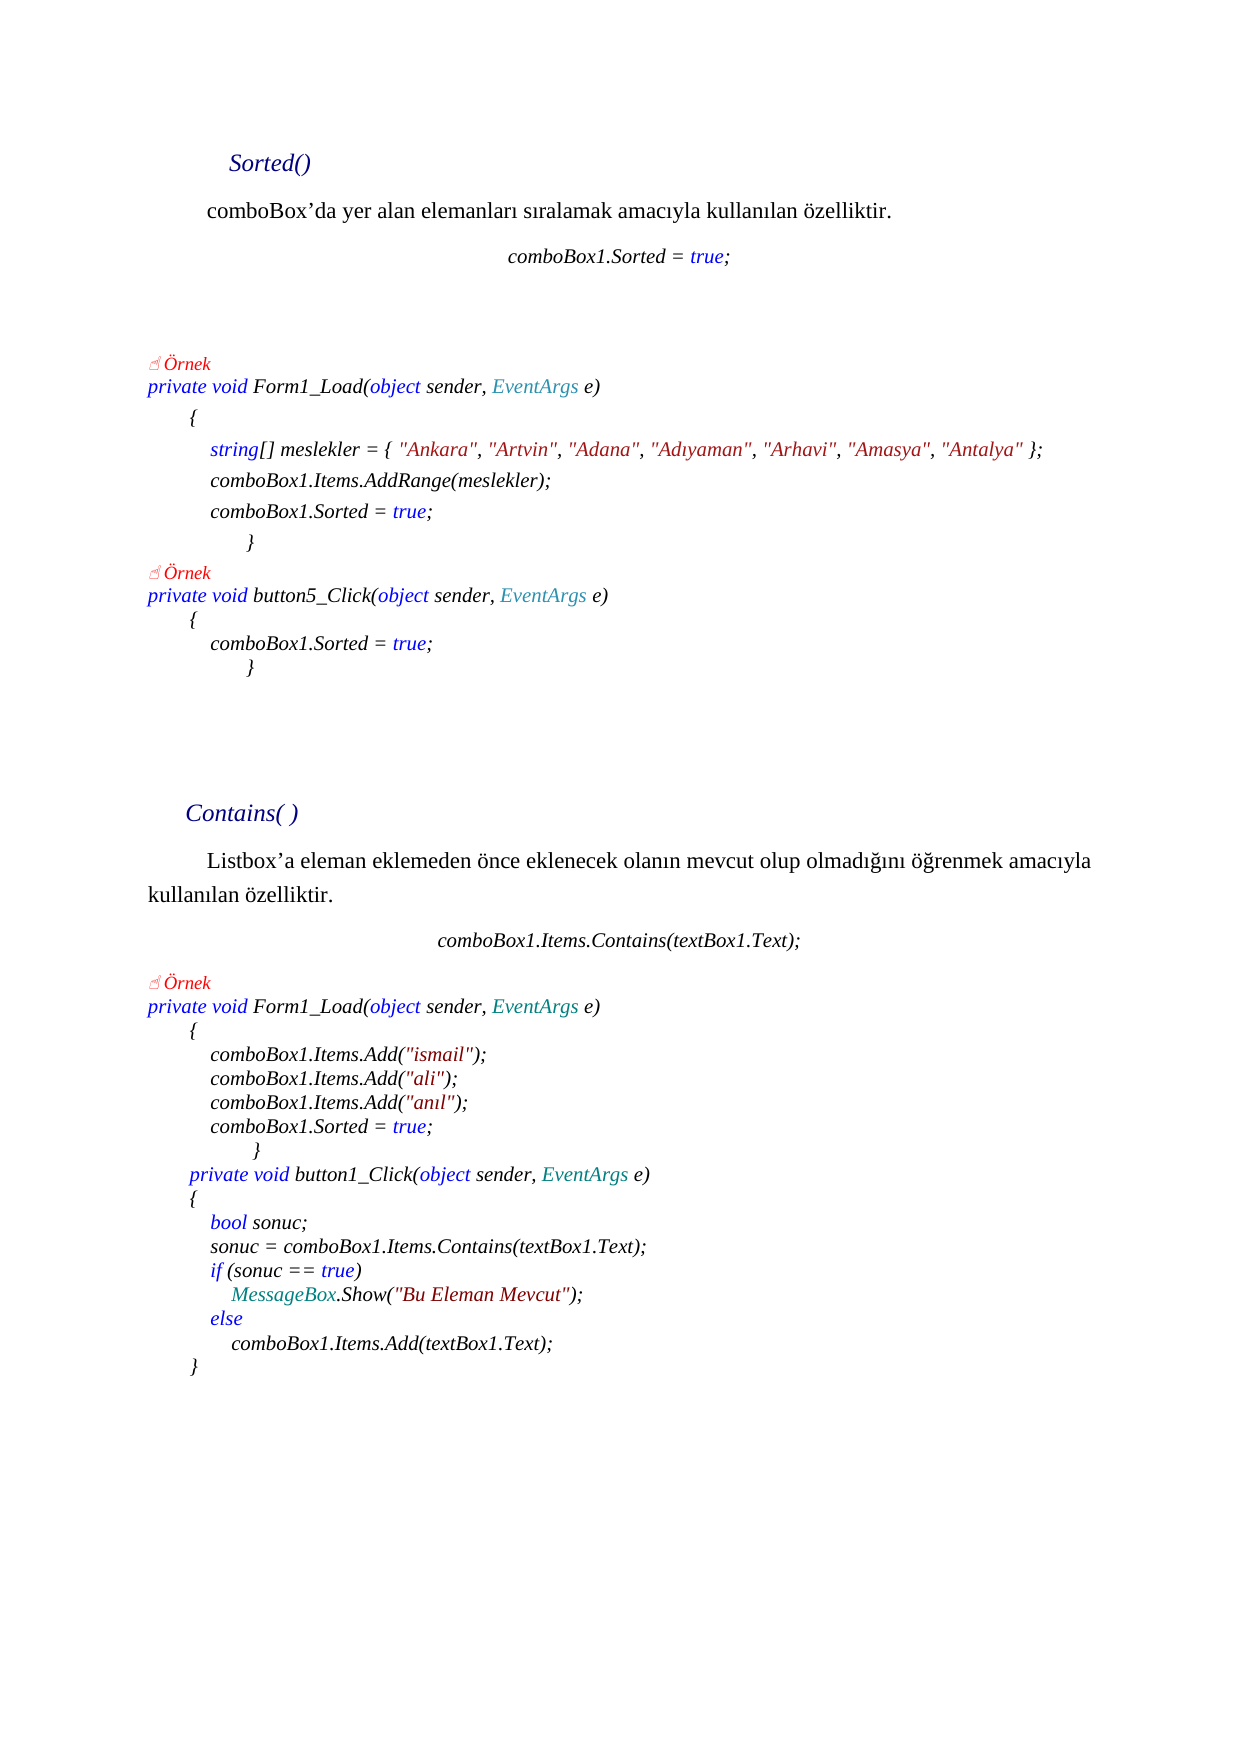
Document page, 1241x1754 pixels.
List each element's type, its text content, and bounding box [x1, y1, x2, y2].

text } [148, 530, 1093, 554]
text } [148, 1138, 1093, 1162]
text { [148, 1186, 1093, 1210]
text if (sonuc == true) [148, 1258, 1093, 1282]
text private void button5_Click(object sender, EventArgs e) [148, 583, 1093, 607]
text Örnek [148, 972, 1093, 993]
text else [148, 1306, 1093, 1330]
text string[] meslekler = { "Ankara", "Artvin", "Adana", "Adıyaman", "Arhavi", "Amasya", "Antalya" }; [148, 437, 1093, 461]
text } [148, 655, 1093, 679]
text comboBox1.Items.Contains(textBox1.Text); [148, 928, 1093, 952]
text MessageBox.Show("Bu Eleman Mevcut"); [148, 1282, 1093, 1306]
text Sorted() [185, 148, 1093, 176]
text comboBox1.Sorted = true; [148, 244, 1093, 268]
text comboBox1.Items.Add("ismail"); [148, 1042, 1093, 1066]
text comboBox1.Items.Add(textBox1.Text); [148, 1330, 1093, 1354]
text private void Form1_Load(object sender, EventArgs e) [148, 374, 1093, 398]
text comboBox1.Items.Add("ali"); [148, 1066, 1093, 1090]
text Listbox’a eleman eklemeden önce eklenecek olanın mevcut olup olmadığını öğrenmek amacıyla kullanılan özelliktir. [148, 847, 1093, 908]
text private void Form1_Load(object sender, EventArgs e) [148, 993, 1093, 1018]
text comboBox’da yer alan elemanları sıralamak amacıyla kullanılan özelliktir. [148, 197, 1093, 224]
text Örnek [148, 562, 1093, 583]
text } [148, 1354, 1093, 1378]
text Contains( ) [185, 798, 1093, 826]
text { [148, 1018, 1093, 1042]
text comboBox1.Sorted = true; [148, 631, 1093, 655]
text Örnek [148, 352, 1093, 374]
text comboBox1.Sorted = true; [148, 1114, 1093, 1138]
text bool sonuc; [148, 1210, 1093, 1234]
text private void button1_Click(object sender, EventArgs e) [148, 1162, 1093, 1186]
text comboBox1.Items.AddRange(meslekler); [148, 468, 1093, 492]
text { [148, 607, 1093, 631]
text { [148, 405, 1093, 429]
text comboBox1.Sorted = true; [148, 499, 1093, 523]
text sonuc = comboBox1.Items.Contains(textBox1.Text); [148, 1234, 1093, 1258]
text comboBox1.Items.Add("anıl"); [148, 1090, 1093, 1114]
